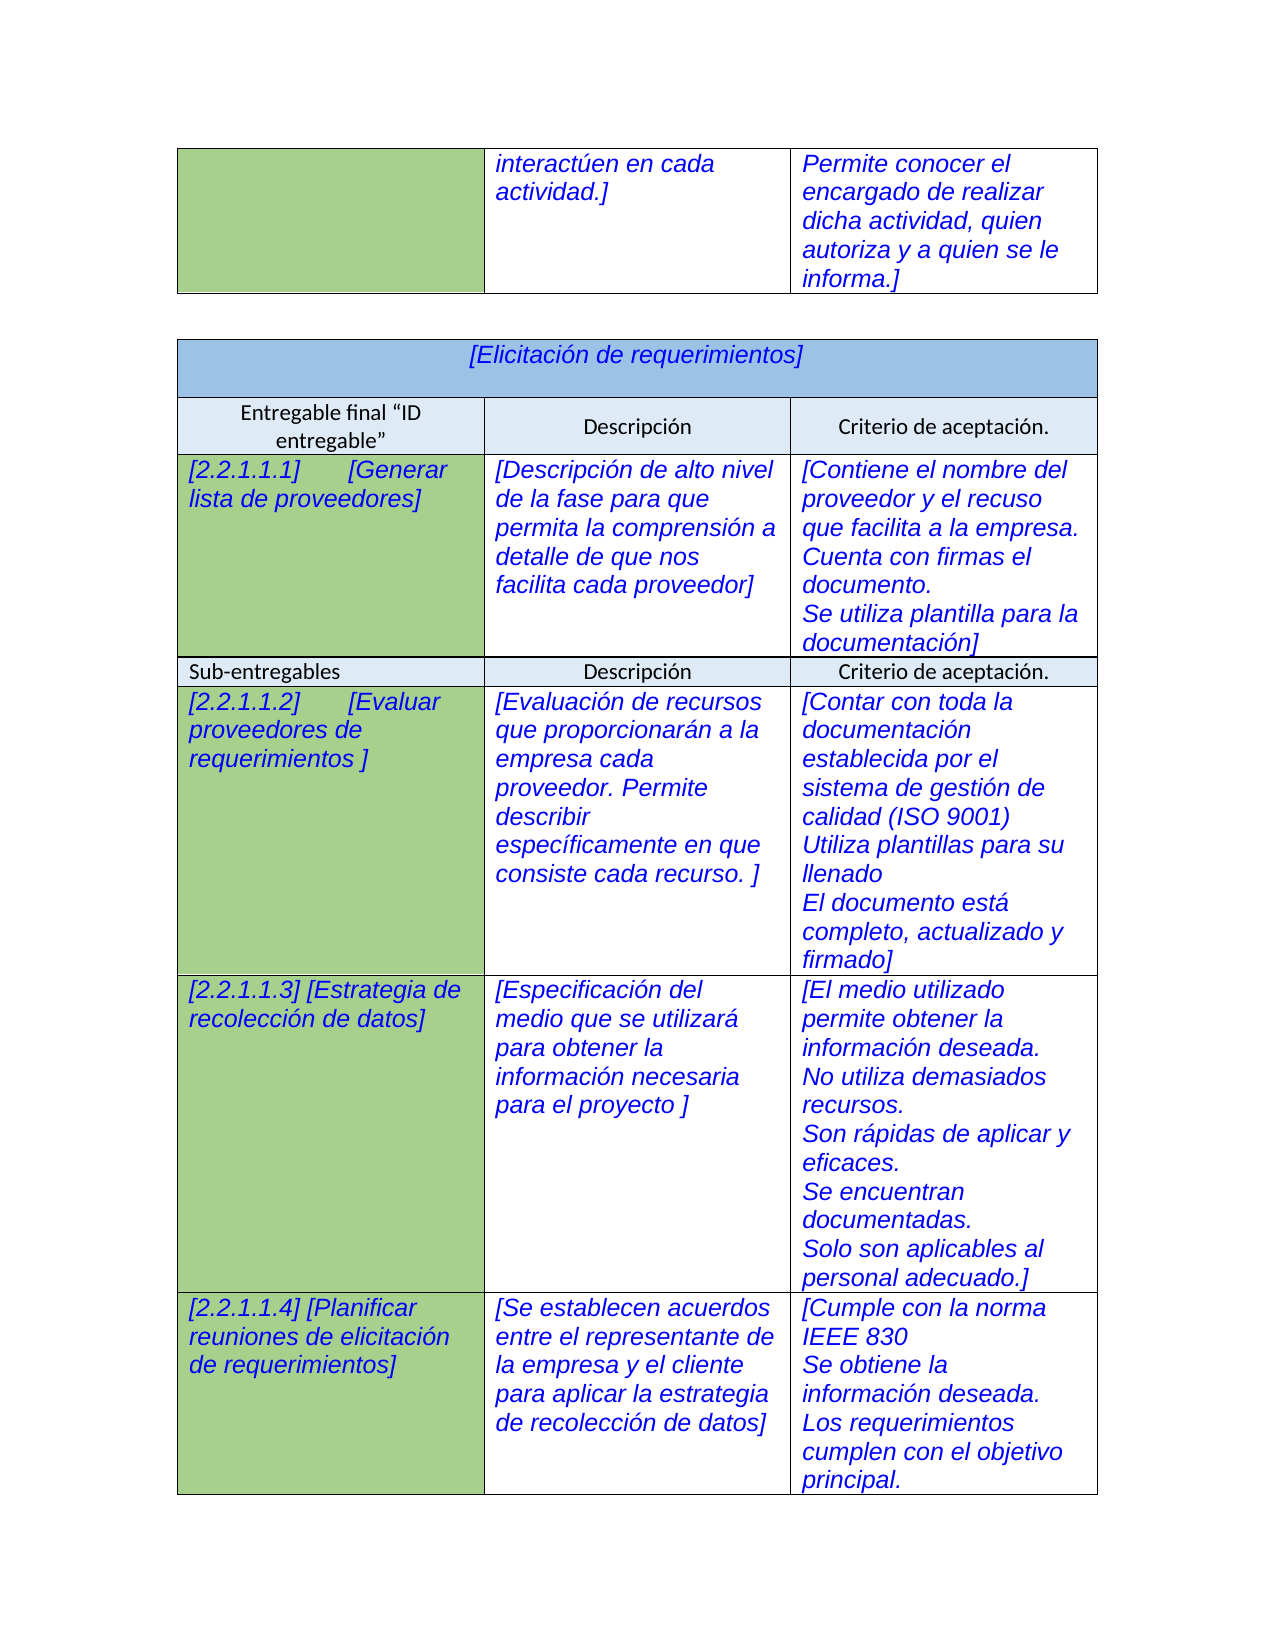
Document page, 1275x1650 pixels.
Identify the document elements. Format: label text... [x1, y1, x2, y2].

table_cell [2.2.1.1.3] [Estrategia de recolección de datos] [178, 976, 484, 1292]
table_cell [Contiene el nombre del proveedor y el recuso que facilita a la empresa. Cuenta con firmas el documento. Se utiliza plantilla para la documentación] [791, 455, 1097, 656]
table_cell [Contar con toda la documentación establecida por el sistema de gestión de calidad (ISO 9001) Utiliza plantillas para su llenado El documento está completo, actualizado y firmado] [791, 687, 1097, 974]
table_cell Descripción [485, 658, 790, 686]
table_cell [2.2.1.1.2] [Evaluar proveedores de requerimientos ] [178, 687, 484, 974]
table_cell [791, 149, 1097, 292]
table_cell [El medio utilizado permite obtener la información deseada. No utiliza demasiados recursos. Son rápidas de aplicar y eficaces. Se encuentran documentadas. Solo son aplicables al personal adecuado.] [791, 976, 1097, 1292]
table_header [Elicitación de requerimientos] [178, 340, 1097, 397]
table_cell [791, 1293, 1097, 1494]
table_cell Criterio de aceptación. [791, 658, 1097, 686]
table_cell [178, 149, 484, 292]
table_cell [485, 149, 790, 292]
table_cell [Evaluación de recursos que proporcionarán a la empresa cada proveedor. Permite describir específicamente en que consiste cada recurso. ] [485, 687, 790, 974]
table_cell [2.2.1.1.1] [Generar lista de proveedores] [178, 455, 484, 656]
table_cell [Especificación del medio que se utilizará para obtener la información necesaria para el proyecto ] [485, 976, 790, 1292]
table_cell Entregable final “ID entregable” [178, 398, 484, 454]
table_cell Criterio de aceptación. [791, 398, 1097, 454]
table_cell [178, 1293, 484, 1494]
table_cell [Descripción de alto nivel de la fase para que permita la comprensión a detalle de que nos facilita cada proveedor] [485, 455, 790, 656]
table_cell Descripción [485, 398, 790, 454]
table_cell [485, 1293, 790, 1494]
table_cell Sub-entregables [178, 658, 484, 686]
